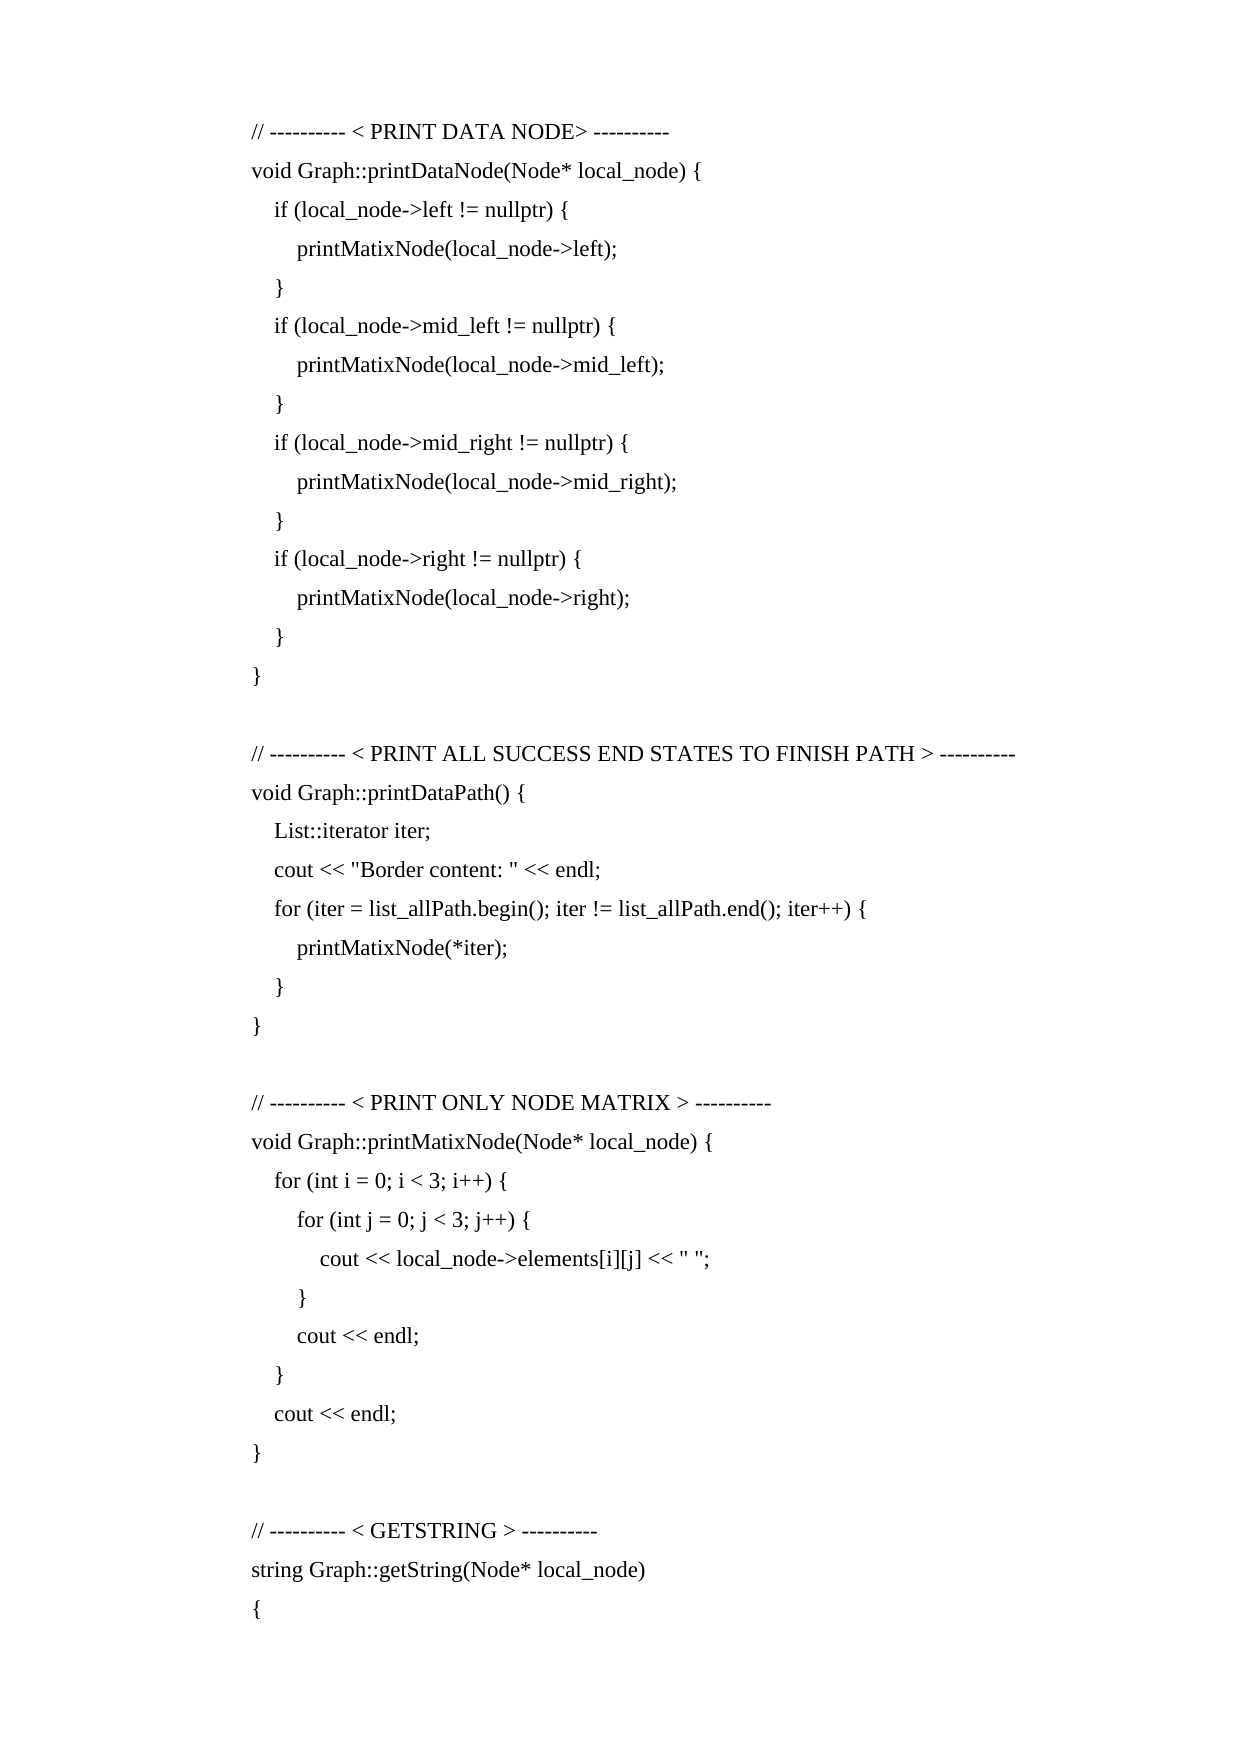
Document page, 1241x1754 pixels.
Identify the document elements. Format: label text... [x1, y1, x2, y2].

text printMatixNode(local_node->mid_right); [177, 468, 1152, 494]
text cout << local_node->elements[i][j] << " "; [177, 1245, 1152, 1271]
text if (local_node->left != nullptr) { [177, 196, 1152, 222]
text } [177, 1012, 1152, 1038]
text // ---------- < PRINT ALL SUCCESS END STATES TO FINISH PATH > ---------- [177, 740, 1152, 766]
text } [177, 390, 1152, 416]
text } [177, 1439, 1152, 1466]
text if (local_node->right != nullptr) { [177, 546, 1152, 572]
text } [177, 662, 1152, 688]
text printMatixNode(local_node->right); [177, 584, 1152, 611]
text } [177, 623, 1152, 649]
text } [177, 973, 1152, 999]
text string Graph::getString(Node* local_node) [177, 1556, 1152, 1582]
text printMatixNode(local_node->left); [177, 235, 1152, 261]
text } [177, 507, 1152, 533]
text cout << endl; [177, 1400, 1152, 1427]
text for (int i = 0; i < 3; i++) { [177, 1167, 1152, 1193]
text // ---------- < PRINT ONLY NODE MATRIX > ---------- [177, 1089, 1152, 1116]
text void Graph::printDataNode(Node* local_node) { [177, 157, 1152, 183]
text // ---------- < PRINT DATA NODE> ---------- [177, 118, 1152, 144]
text } [177, 273, 1152, 300]
text } [177, 1361, 1152, 1388]
text // ---------- < GETSTRING > ---------- [177, 1517, 1152, 1543]
text for (int j = 0; j < 3; j++) { [177, 1206, 1152, 1232]
text void Graph::printMatixNode(Node* local_node) { [177, 1128, 1152, 1155]
text } [177, 1284, 1152, 1310]
text void Graph::printDataPath() { [177, 779, 1152, 805]
text { [177, 1594, 1152, 1621]
text for (iter = list_allPath.begin(); iter != list_allPath.end(); iter++) { [177, 895, 1152, 922]
text cout << "Border content: " << endl; [177, 856, 1152, 883]
text if (local_node->mid_right != nullptr) { [177, 429, 1152, 455]
text printMatixNode(*iter); [177, 934, 1152, 960]
text if (local_node->mid_left != nullptr) { [177, 312, 1152, 339]
text List::iterator iter; [177, 817, 1152, 844]
text cout << endl; [177, 1323, 1152, 1349]
text printMatixNode(local_node->mid_left); [177, 351, 1152, 378]
